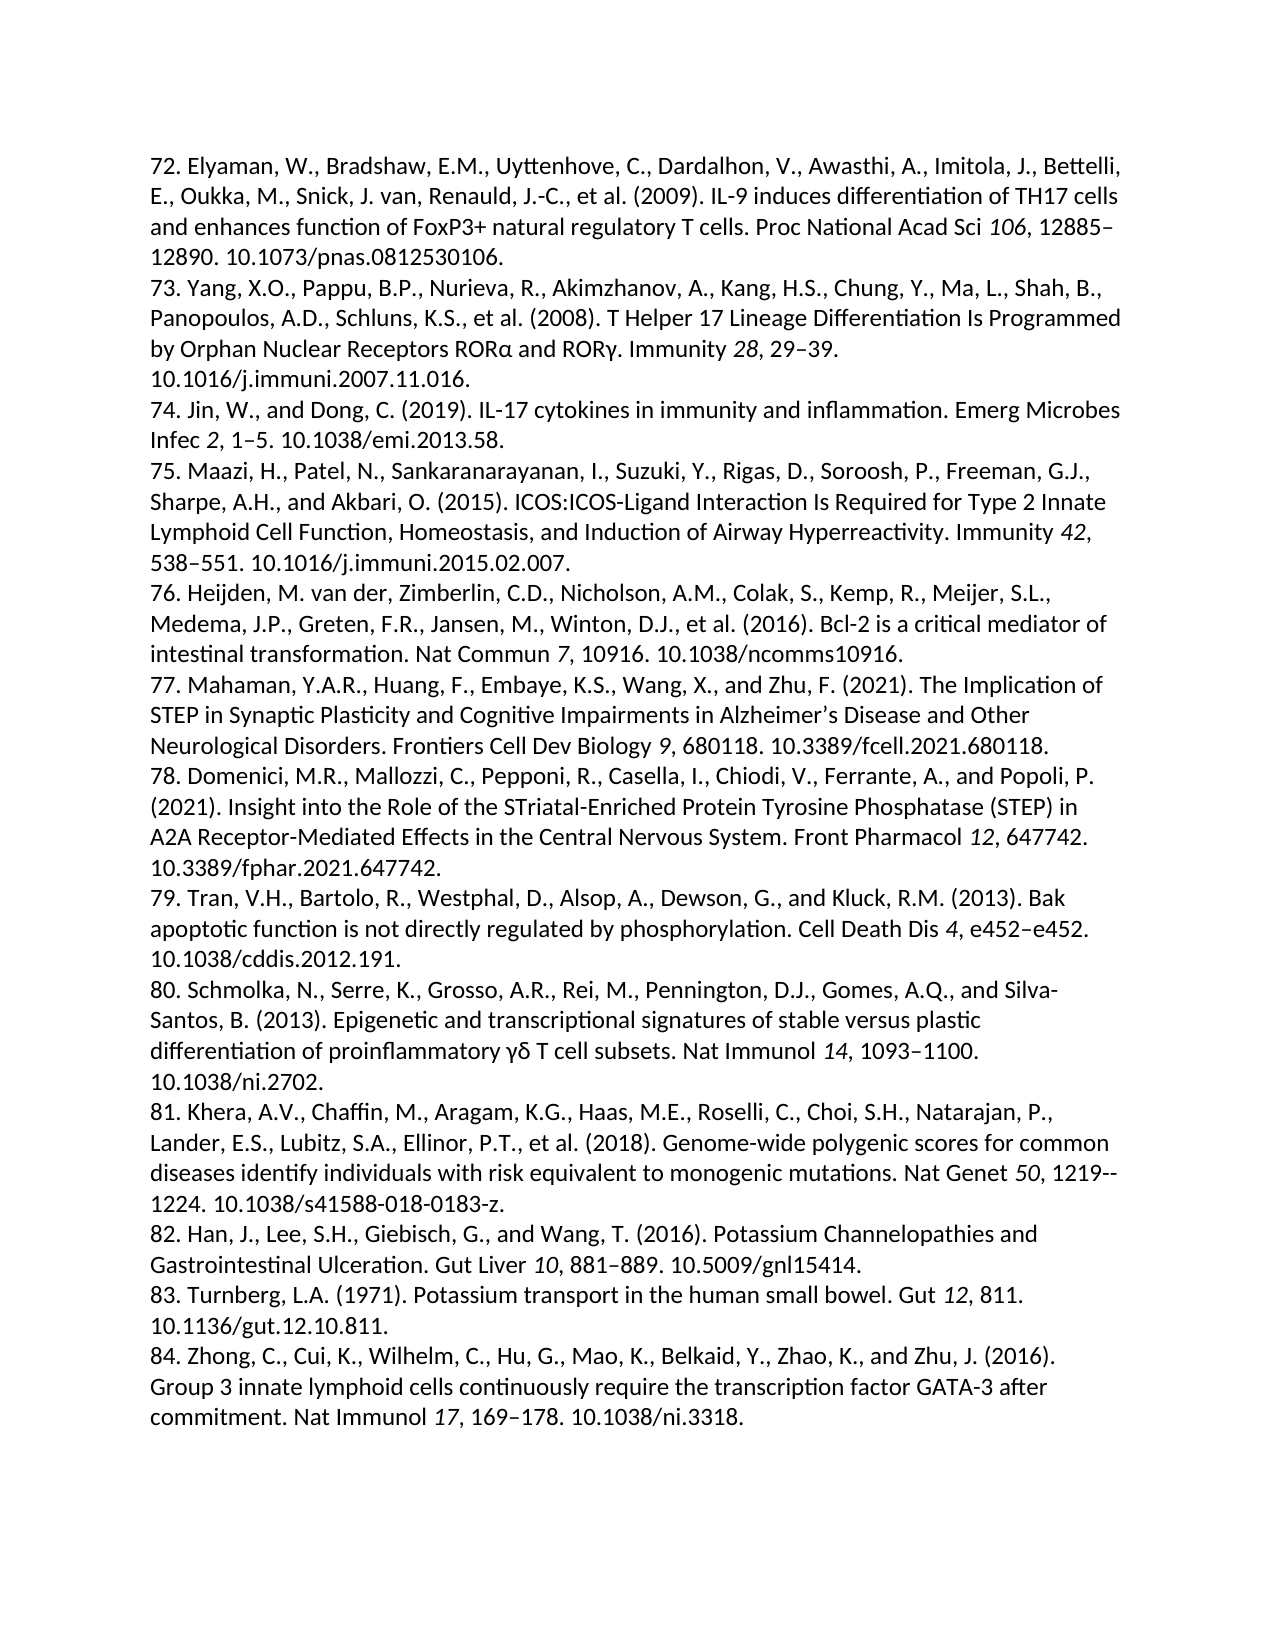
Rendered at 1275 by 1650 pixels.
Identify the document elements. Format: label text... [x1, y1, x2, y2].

text 74. Jin, W., and Dong, C. (2019). IL-17 cytokines in immunity and inflammation. Emerg Microbes Infec 2, 1–5. 10.1038/emi.2013.58. [150, 394, 1125, 455]
text 84. Zhong, C., Cui, K., Wilhelm, C., Hu, G., Mao, K., Belkaid, Y., Zhao, K., and Zhu, J. (2016). Group 3 innate lymphoid cells continuously require the transcription factor GATA-3 after commitment. Nat Immunol 17, 169–178. 10.1038/ni.3318. [150, 1340, 1125, 1432]
text 82. Han, J., Lee, S.H., Giebisch, G., and Wang, T. (2016). Potassium Channelopathies and Gastrointestinal Ulceration. Gut Liver 10, 881–889. 10.5009/gnl15414. [150, 1218, 1125, 1279]
text 72. Elyaman, W., Bradshaw, E.M., Uyttenhove, C., Dardalhon, V., Awasthi, A., Imitola, J., Bettelli, E., Oukka, M., Snick, J. van, Renauld, J.-C., et al. (2009). IL-9 induces differentiation of TH17 cells and enhances function of FoxP3+ natural regulatory T cells. Proc National Acad Sci 106, 12885–12890. 10.1073/pnas.0812530106. [150, 150, 1125, 272]
text 73. Yang, X.O., Pappu, B.P., Nurieva, R., Akimzhanov, A., Kang, H.S., Chung, Y., Ma, L., Shah, B., Panopoulos, A.D., Schluns, K.S., et al. (2008). T Helper 17 Lineage Differentiation Is Programmed by Orphan Nuclear Receptors RORα and RORγ. Immunity 28, 29–39. 10.1016/j.immuni.2007.11.016. [150, 272, 1125, 394]
text 83. Turnberg, L.A. (1971). Potassium transport in the human small bowel. Gut 12, 811. 10.1136/gut.12.10.811. [150, 1279, 1125, 1340]
text 81. Khera, A.V., Chaffin, M., Aragam, K.G., Haas, M.E., Roselli, C., Choi, S.H., Natarajan, P., Lander, E.S., Lubitz, S.A., Ellinor, P.T., et al. (2018). Genome-wide polygenic scores for common diseases identify individuals with risk equivalent to monogenic mutations. Nat Genet 50, 1219--1224. 10.1038/s41588-018-0183-z. [150, 1096, 1125, 1218]
text 77. Mahaman, Y.A.R., Huang, F., Embaye, K.S., Wang, X., and Zhu, F. (2021). The Implication of STEP in Synaptic Plasticity and Cognitive Impairments in Alzheimer’s Disease and Other Neurological Disorders. Frontiers Cell Dev Biology 9, 680118. 10.3389/fcell.2021.680118. [150, 669, 1125, 760]
text 78. Domenici, M.R., Mallozzi, C., Pepponi, R., Casella, I., Chiodi, V., Ferrante, A., and Popoli, P. (2021). Insight into the Role of the STriatal-Enriched Protein Tyrosine Phosphatase (STEP) in A2A Receptor-Mediated Effects in the Central Nervous System. Front Pharmacol 12, 647742. 10.3389/fphar.2021.647742. [150, 760, 1125, 882]
text 80. Schmolka, N., Serre, K., Grosso, A.R., Rei, M., Pennington, D.J., Gomes, A.Q., and Silva-Santos, B. (2013). Epigenetic and transcriptional signatures of stable versus plastic differentiation of proinflammatory γδ T cell subsets. Nat Immunol 14, 1093–1100. 10.1038/ni.2702. [150, 974, 1125, 1096]
text 79. Tran, V.H., Bartolo, R., Westphal, D., Alsop, A., Dewson, G., and Kluck, R.M. (2013). Bak apoptotic function is not directly regulated by phosphorylation. Cell Death Dis 4, e452–e452. 10.1038/cddis.2012.191. [150, 882, 1125, 974]
text 76. Heijden, M. van der, Zimberlin, C.D., Nicholson, A.M., Colak, S., Kemp, R., Meijer, S.L., Medema, J.P., Greten, F.R., Jansen, M., Winton, D.J., et al. (2016). Bcl-2 is a critical mediator of intestinal transformation. Nat Commun 7, 10916. 10.1038/ncomms10916. [150, 577, 1125, 669]
text 75. Maazi, H., Patel, N., Sankaranarayanan, I., Suzuki, Y., Rigas, D., Soroosh, P., Freeman, G.J., Sharpe, A.H., and Akbari, O. (2015). ICOS:ICOS-Ligand Interaction Is Required for Type 2 Innate Lymphoid Cell Function, Homeostasis, and Induction of Airway Hyperreactivity. Immunity 42, 538–551. 10.1016/j.immuni.2015.02.007. [150, 455, 1125, 577]
